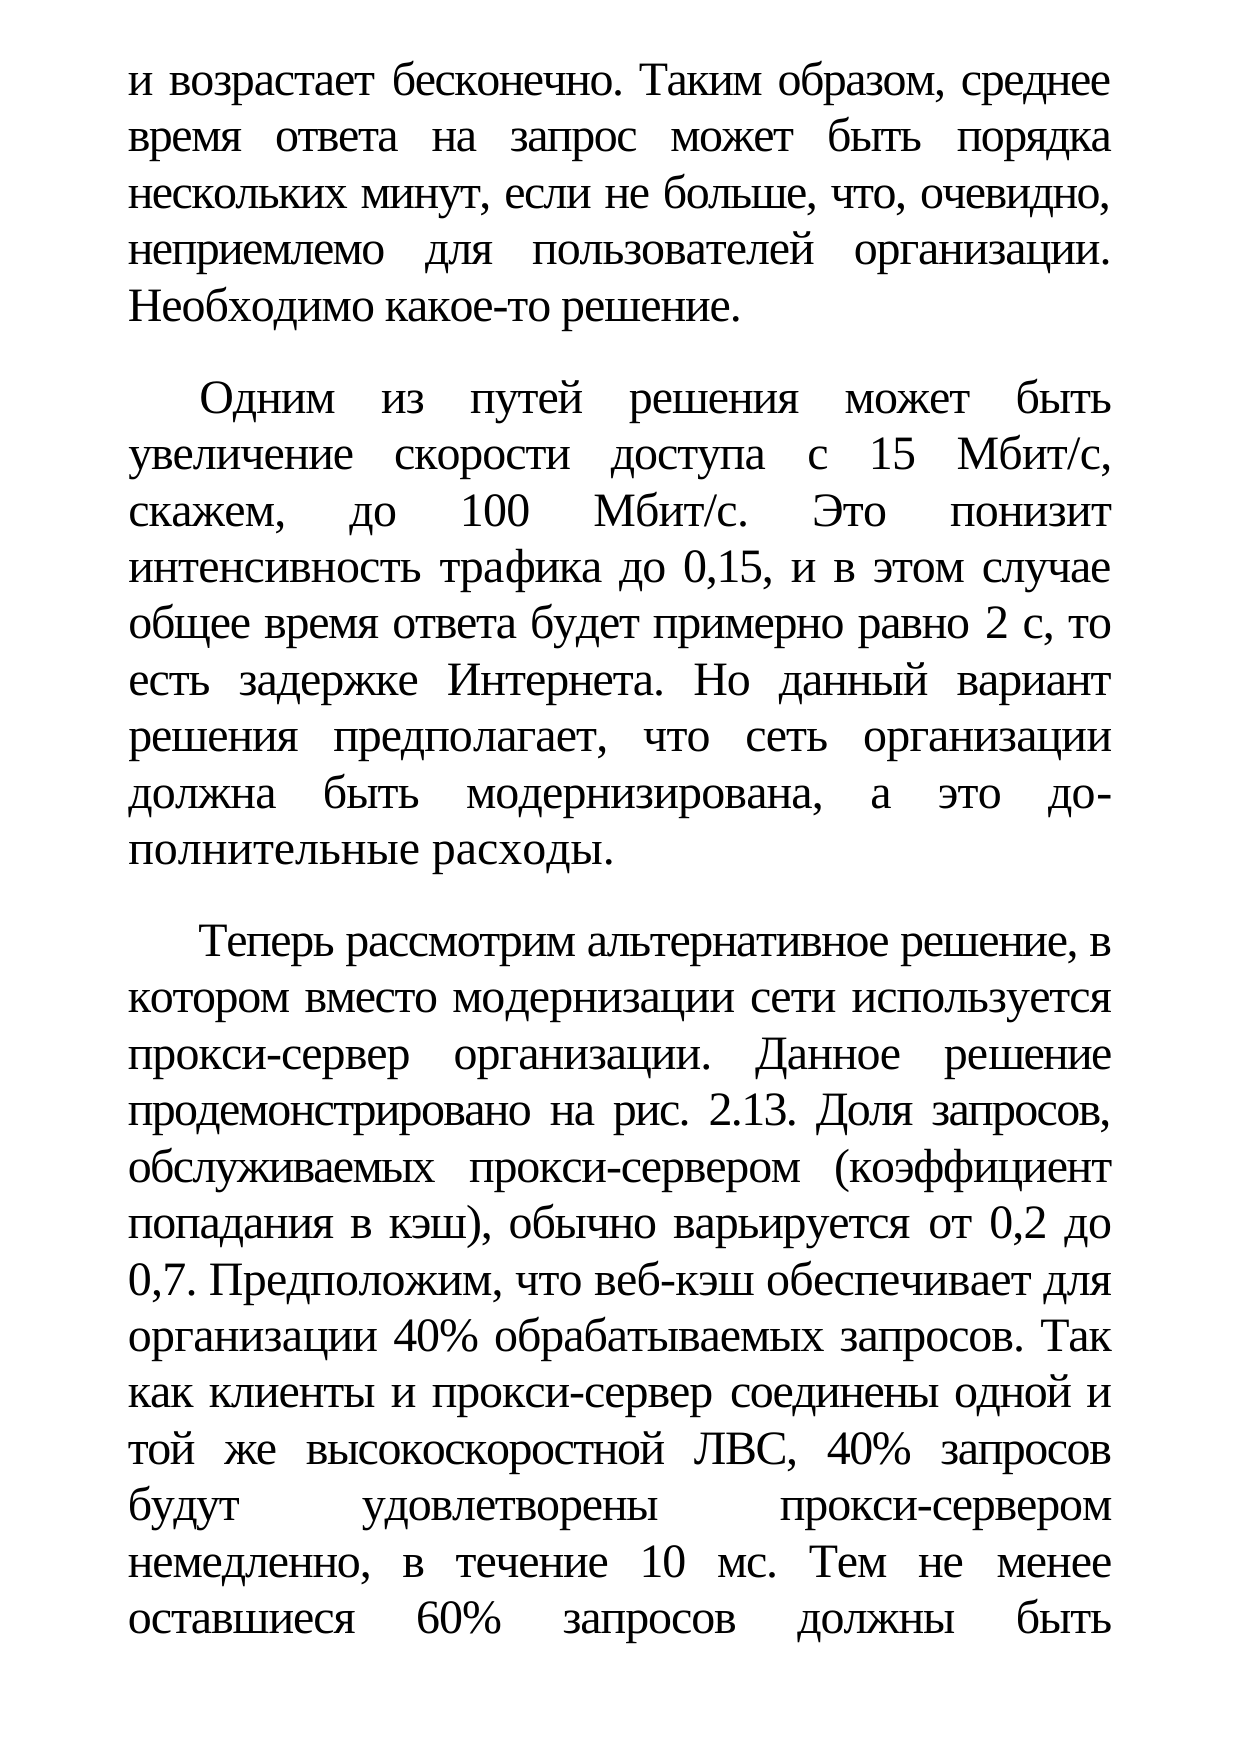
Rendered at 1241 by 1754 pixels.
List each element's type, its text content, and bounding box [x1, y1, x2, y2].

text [128, 50, 1112, 332]
text Одним из путей решения может быть увеличение скорости доступа с 15 Мбит/с, скажем, до 100 Мбит/с. Это понизит интенсивность трафика до 0,15, и в этом случае общее время ответа будет примерно равно 2 с, то есть задержке Интернета. Но данный вариант решения предполагает, что сеть организации должна быть модернизирована, а это дополнительные расходы. [128, 368, 1112, 876]
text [128, 911, 1112, 1645]
